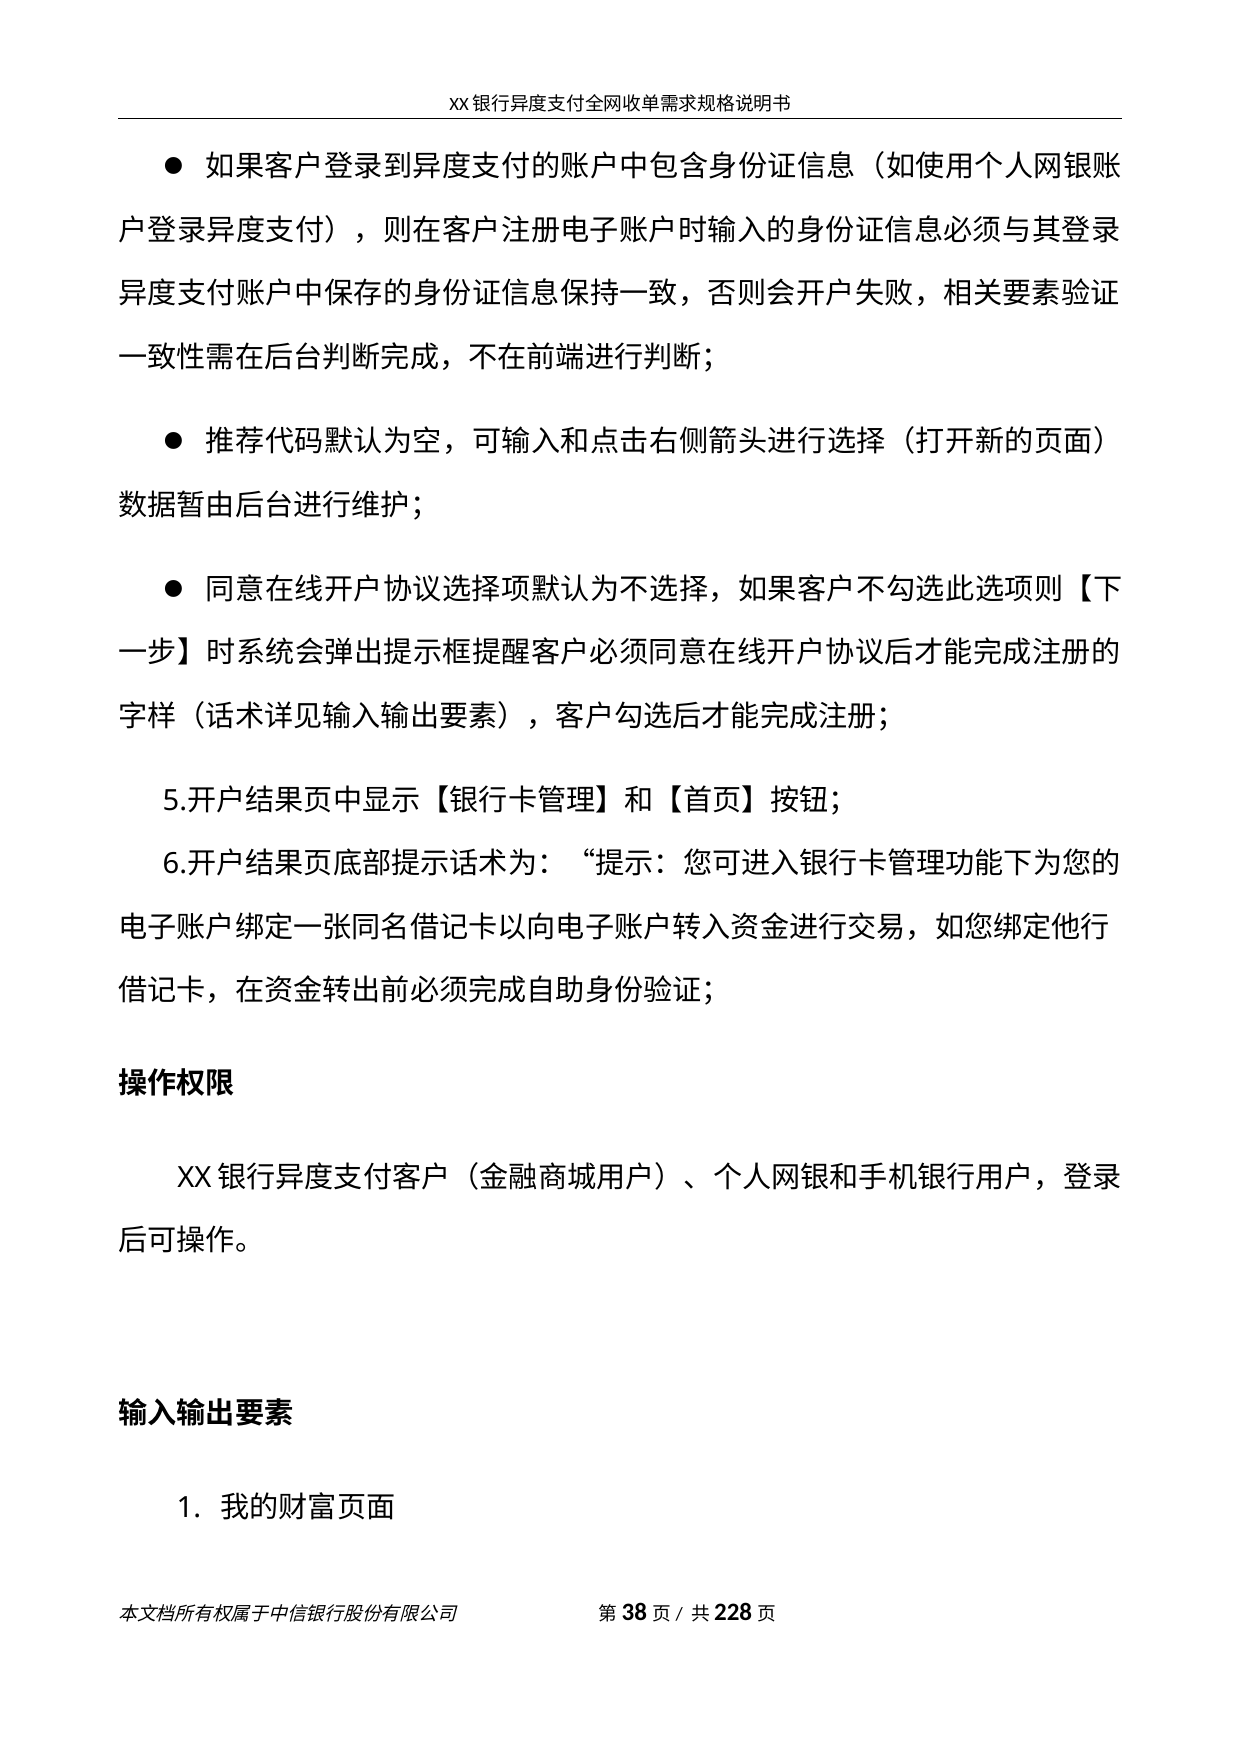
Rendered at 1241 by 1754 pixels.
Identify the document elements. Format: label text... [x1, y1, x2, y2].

text 6.开户结果页底部提示话术为：“提示：您可进入银行卡管理功能下为您的电子账户绑定一张同名借记卡以向电子账户转入资金进行交易，如您绑定他行借记卡，在资金转出前必须完成自助身份验证； [118, 840, 1122, 1009]
text 5.开户结果页中显示【银行卡管理】和【首页】按钮； [162, 776, 1122, 819]
list 同意在线开户协议选择项默认为不选择，如果客户不勾选此选项则【下一步】时系统会弹出提示框提醒客户必须同意在线开户协议后才能完成注册的字样（话术详见输入输出要素），客户勾选后才能完成注册； [118, 565, 1122, 734]
list 如果客户登录到异度支付的账户中包含身份证信息（如使用个人网银账户登录异度支付），则在客户注册电子账户时输入的身份证信息必须与其登录异度支付账户中保存的身份证信息保持一致，否则会开户失败，相关要素验证一致性需在后台判断完成，不在前端进行判断； [118, 143, 1122, 376]
subtitle 操作权限 [118, 1059, 1122, 1102]
subtitle 输入输出要素 [118, 1390, 1122, 1432]
list 推荐代码默认为空，可输入和点击右侧箭头进行选择（打开新的页面）数据暂由后台进行维护； [118, 418, 1122, 523]
text XX银行异度支付客户（金融商城用户）、个人网银和手机银行用户，登录后可操作。 [118, 1153, 1122, 1259]
list 我的财富页面 [176, 1483, 1122, 1526]
